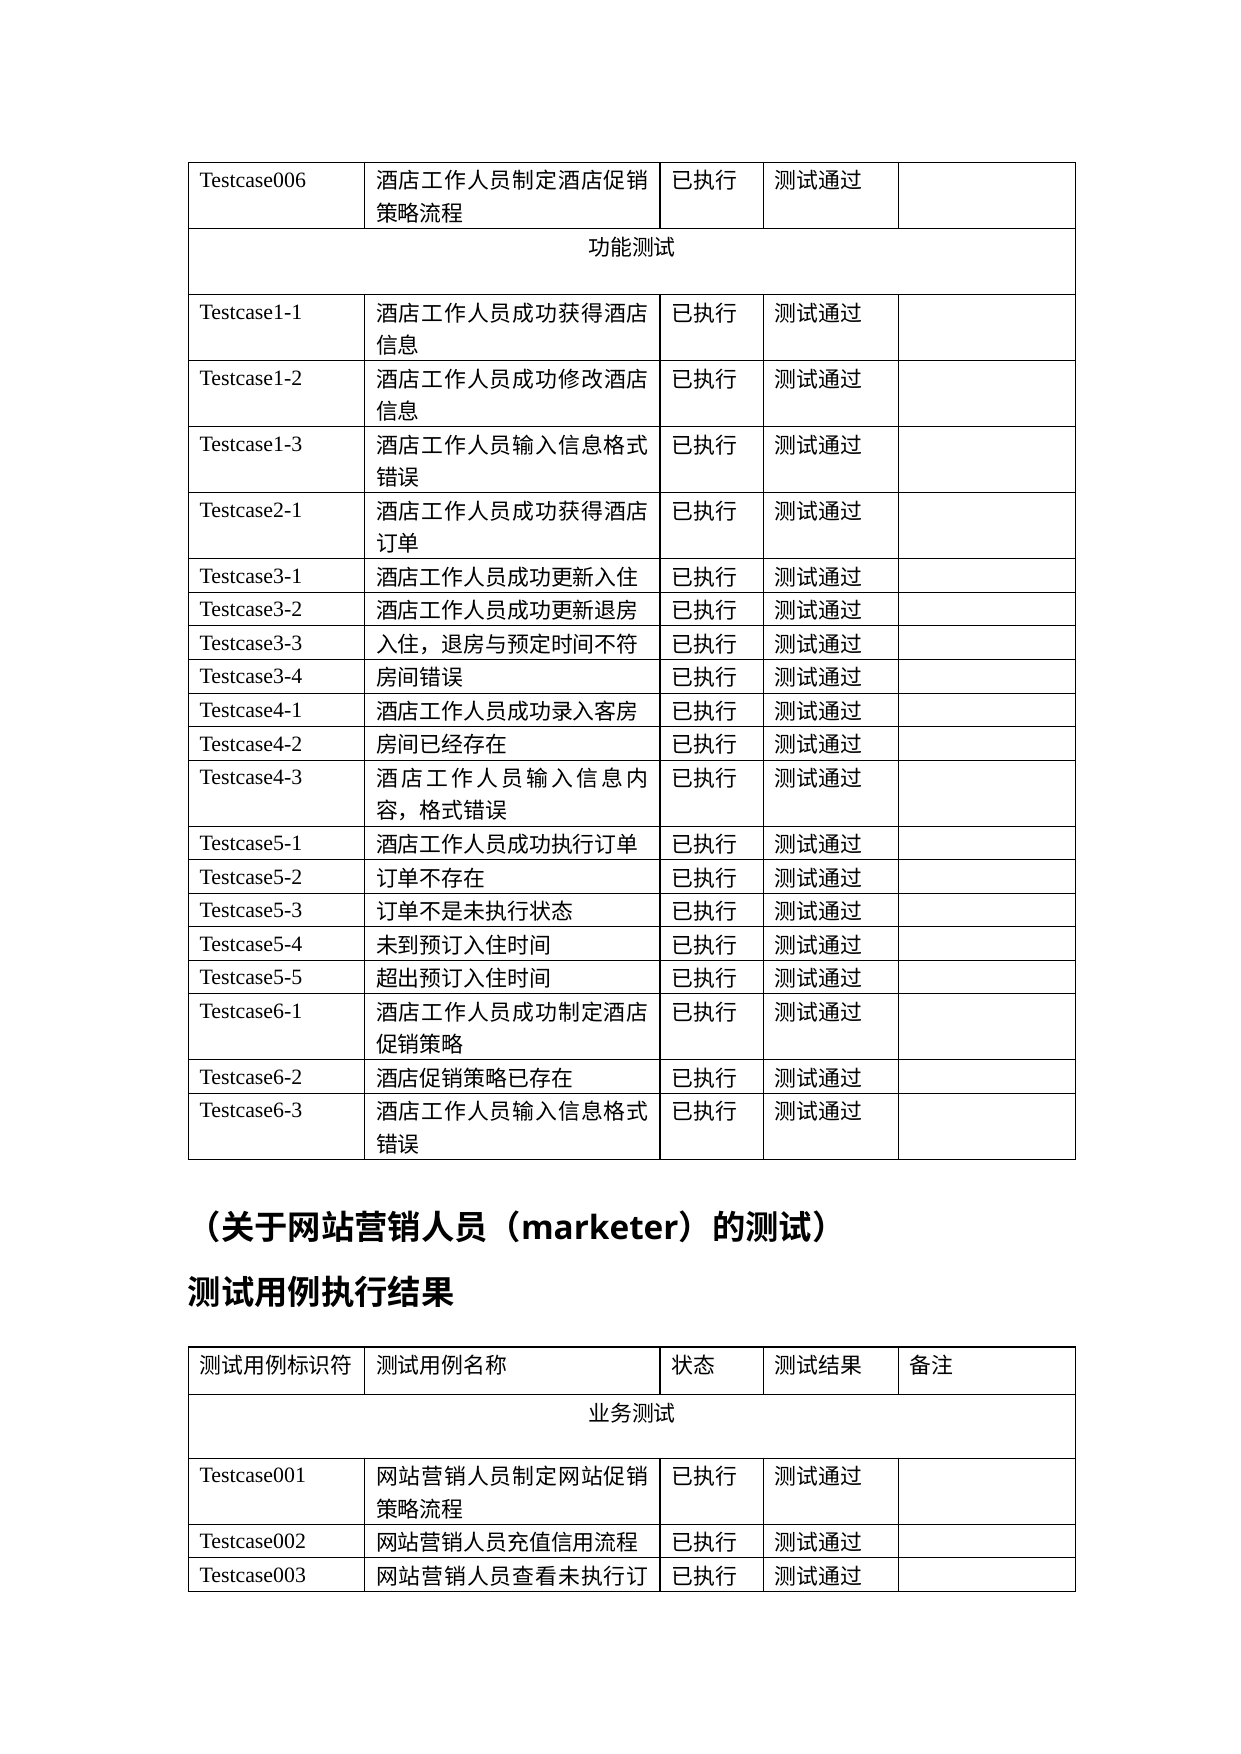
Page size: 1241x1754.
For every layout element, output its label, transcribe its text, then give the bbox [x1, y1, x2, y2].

table_cell [899, 1459, 1075, 1524]
table_cell 已执行 [661, 626, 763, 659]
table_cell 网站营销人员查看未执行订单流程 [365, 1558, 659, 1591]
table_cell Testcase4-3 [189, 761, 364, 826]
table_cell 酒店工作人员成功获得酒店订单 [365, 493, 659, 558]
table_cell 网站营销人员充值信用流程 [365, 1525, 659, 1557]
table_cell Testcase003 [189, 1558, 364, 1591]
table_cell 网站营销人员制定网站促销策略流程 [365, 1459, 659, 1524]
table_cell [899, 894, 1075, 926]
table_cell Testcase2-1 [189, 493, 364, 558]
table_cell 已执行 [661, 994, 763, 1059]
table_cell 订单不存在 [365, 860, 659, 893]
table_cell Testcase6-3 [189, 1094, 364, 1159]
table_cell 已执行 [661, 894, 763, 926]
table_cell 已执行 [661, 694, 763, 726]
table_cell 测试通过 [764, 1525, 898, 1557]
table_cell 测试通过 [764, 427, 898, 492]
table_cell [899, 427, 1075, 492]
table_cell [899, 493, 1075, 558]
table_cell Testcase5-2 [189, 860, 364, 893]
table_cell [899, 727, 1075, 759]
subtitle 测试用例执行结果 [187, 1257, 1053, 1322]
table_cell 订单不是未执行状态 [365, 894, 659, 926]
table_cell 已执行 [661, 961, 763, 993]
table_cell Testcase3-4 [189, 660, 364, 692]
table_cell 测试通过 [764, 1060, 898, 1093]
table_cell 测试通过 [764, 1558, 898, 1591]
table_cell [899, 761, 1075, 826]
table_cell 测试通过 [764, 860, 898, 893]
table_cell Testcase6-2 [189, 1060, 364, 1093]
table_cell 已执行 [661, 593, 763, 625]
table_cell [899, 1525, 1075, 1557]
table_cell 测试通过 [764, 163, 898, 228]
table_cell 超出预订入住时间 [365, 961, 659, 993]
table_cell [899, 295, 1075, 360]
table_header 测试结果 [764, 1348, 898, 1394]
table_cell 已执行 [661, 1525, 763, 1557]
table_cell 房间错误 [365, 660, 659, 692]
table_cell [899, 927, 1075, 960]
table_cell 测试通过 [764, 1459, 898, 1524]
table_cell 测试通过 [764, 994, 898, 1059]
table_cell [899, 1060, 1075, 1093]
table_cell 已执行 [661, 361, 763, 426]
table_cell [899, 626, 1075, 659]
table_cell 测试通过 [764, 295, 898, 360]
table_cell Testcase5-3 [189, 894, 364, 926]
table_cell Testcase1-2 [189, 361, 364, 426]
table_cell 酒店工作人员输入信息内容，格式错误 [365, 761, 659, 826]
table_cell 酒店促销策略已存在 [365, 1060, 659, 1093]
table_cell 已执行 [661, 1558, 763, 1591]
table_cell 功能测试 [189, 229, 1075, 294]
table_cell Testcase4-2 [189, 727, 364, 759]
table_cell 测试通过 [764, 361, 898, 426]
table_cell 入住，退房与预定时间不符 [365, 626, 659, 659]
table_cell 已执行 [661, 559, 763, 592]
table_cell Testcase006 [189, 163, 364, 228]
table_cell 已执行 [661, 1459, 763, 1524]
table_cell 测试通过 [764, 894, 898, 926]
table_cell 测试通过 [764, 727, 898, 759]
table_cell [899, 827, 1075, 859]
table_cell [899, 1094, 1075, 1159]
table_cell Testcase4-1 [189, 694, 364, 726]
table_cell 酒店工作人员成功修改酒店信息 [365, 361, 659, 426]
table_cell 酒店工作人员输入信息格式错误 [365, 1094, 659, 1159]
table_cell 已执行 [661, 927, 763, 960]
table_cell 已执行 [661, 827, 763, 859]
table_cell 未到预订入住时间 [365, 927, 659, 960]
table_cell Testcase5-1 [189, 827, 364, 859]
table_cell 已执行 [661, 761, 763, 826]
table_cell 测试通过 [764, 559, 898, 592]
table_cell Testcase3-1 [189, 559, 364, 592]
table_cell [899, 1558, 1075, 1591]
table_cell [899, 559, 1075, 592]
table_cell [899, 860, 1075, 893]
table_cell 测试通过 [764, 626, 898, 659]
table_cell Testcase5-4 [189, 927, 364, 960]
table_header 备注 [899, 1348, 1075, 1394]
table_cell 测试通过 [764, 827, 898, 859]
table_cell [899, 593, 1075, 625]
table_cell 测试通过 [764, 660, 898, 692]
table_header 测试用例标识符 [189, 1348, 364, 1394]
table_cell [899, 961, 1075, 993]
text （关于网站营销人员（marketer）的测试） [187, 1192, 1053, 1257]
table_cell 测试通过 [764, 961, 898, 993]
table_cell 已执行 [661, 493, 763, 558]
table_cell 已执行 [661, 727, 763, 759]
table_cell 酒店工作人员制定酒店促销策略流程 [365, 163, 659, 228]
table_cell Testcase5-5 [189, 961, 364, 993]
table_cell Testcase001 [189, 1459, 364, 1524]
table_cell 测试通过 [764, 493, 898, 558]
table_cell 业务测试 [189, 1395, 1075, 1458]
table_cell Testcase6-1 [189, 994, 364, 1059]
table_cell [899, 361, 1075, 426]
table_cell [899, 163, 1075, 228]
table_cell Testcase002 [189, 1525, 364, 1557]
table_cell Testcase1-1 [189, 295, 364, 360]
table_cell 已执行 [661, 860, 763, 893]
table_cell 测试通过 [764, 761, 898, 826]
table_cell 测试通过 [764, 927, 898, 960]
table_cell 已执行 [661, 163, 763, 228]
table_cell 已执行 [661, 1060, 763, 1093]
table_cell [899, 694, 1075, 726]
table_cell 已执行 [661, 295, 763, 360]
table_cell 酒店工作人员成功获得酒店信息 [365, 295, 659, 360]
table_cell 酒店工作人员输入信息格式错误 [365, 427, 659, 492]
table_cell 酒店工作人员成功执行订单 [365, 827, 659, 859]
table_cell 已执行 [661, 1094, 763, 1159]
table_header 测试用例名称 [365, 1348, 659, 1394]
table_cell Testcase3-2 [189, 593, 364, 625]
table_cell 已执行 [661, 660, 763, 692]
table_header 状态 [661, 1348, 763, 1394]
table_cell 房间已经存在 [365, 727, 659, 759]
table_cell Testcase3-3 [189, 626, 364, 659]
table_cell 酒店工作人员成功更新退房 [365, 593, 659, 625]
table_cell 酒店工作人员成功更新入住 [365, 559, 659, 592]
table_cell 测试通过 [764, 593, 898, 625]
table_cell 酒店工作人员成功录入客房 [365, 694, 659, 726]
table_cell 已执行 [661, 427, 763, 492]
table_cell 测试通过 [764, 694, 898, 726]
table_cell Testcase1-3 [189, 427, 364, 492]
table_cell [899, 994, 1075, 1059]
table_cell [899, 660, 1075, 692]
table_cell 测试通过 [764, 1094, 898, 1159]
table_cell 酒店工作人员成功制定酒店促销策略 [365, 994, 659, 1059]
